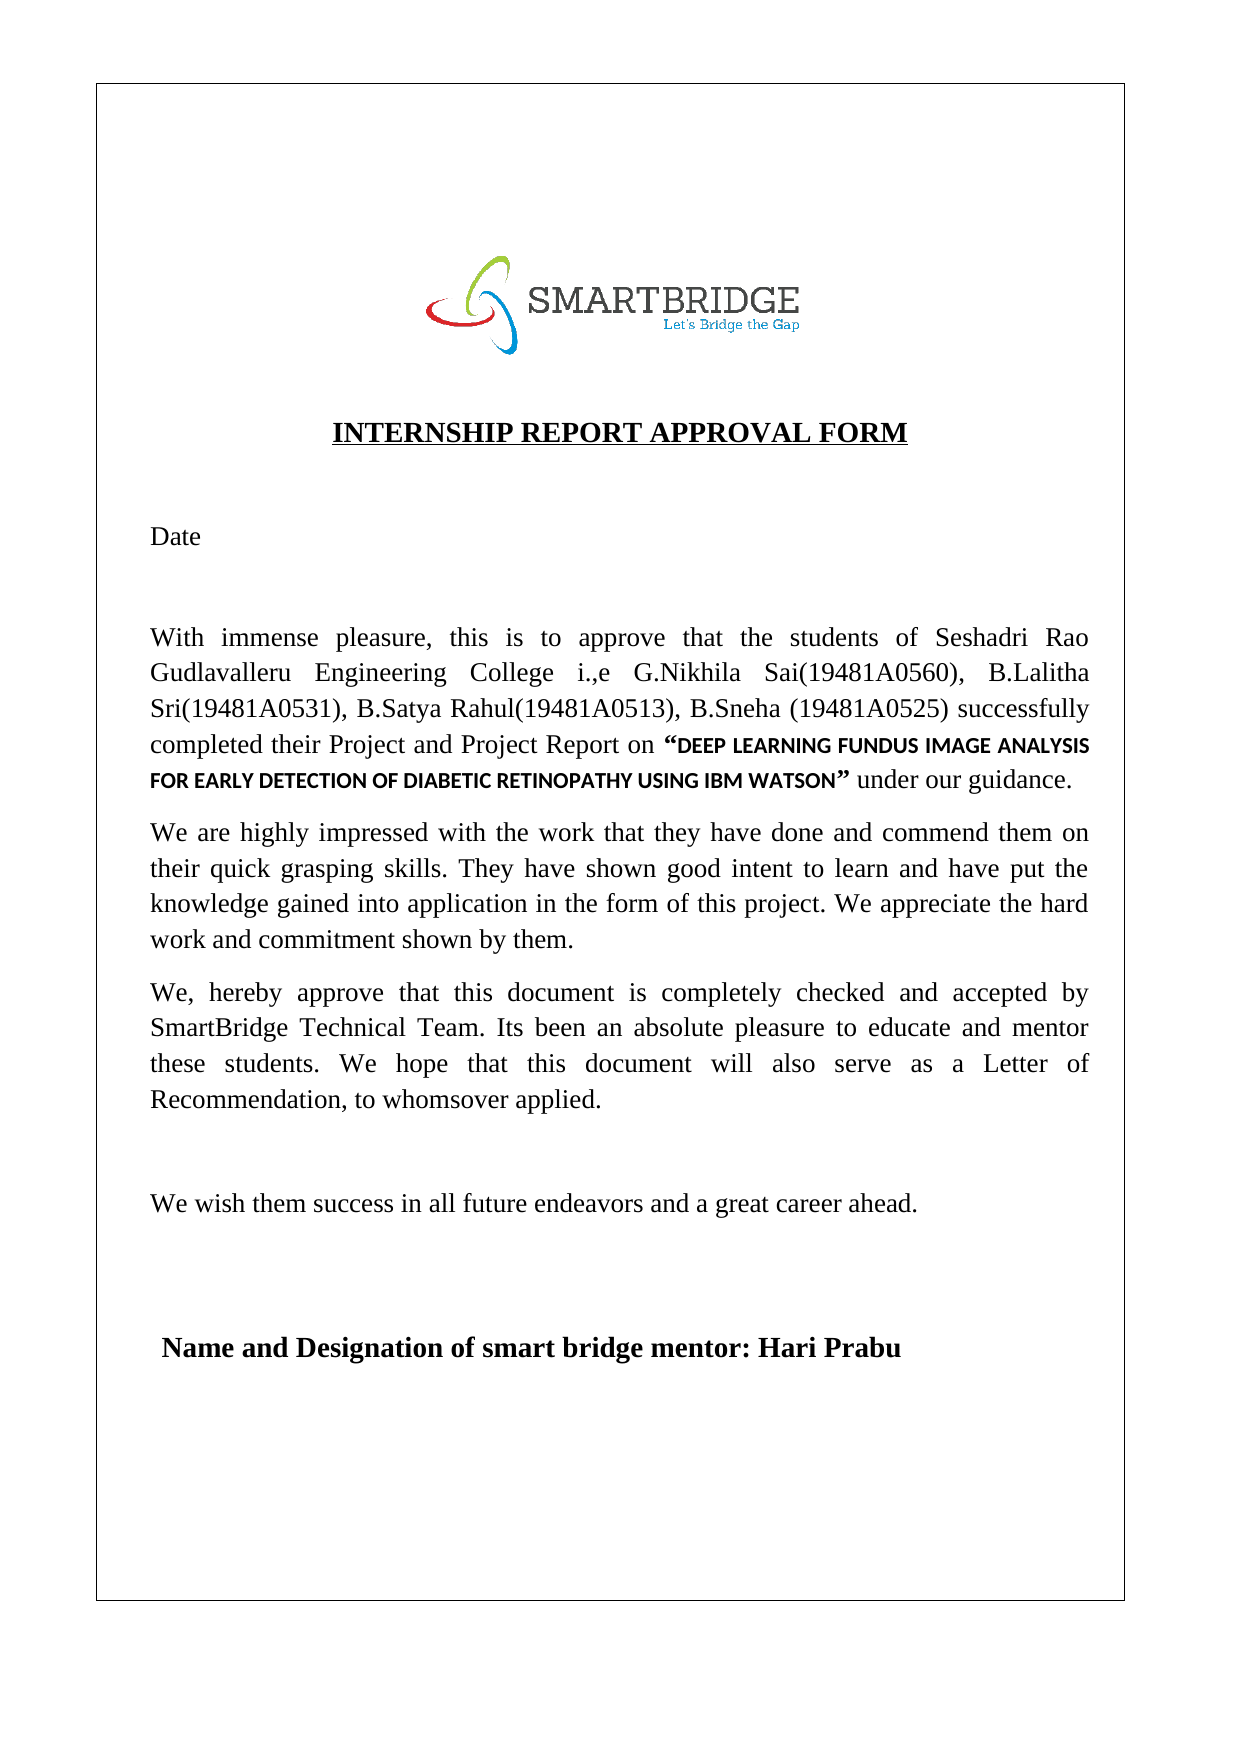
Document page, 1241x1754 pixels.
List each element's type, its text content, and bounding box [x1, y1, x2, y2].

text INTERNSHIP REPORT APPROVAL FORM [150, 415, 1090, 448]
text We wish them success in all future endeavors and a great career ahead. [150, 1188, 1090, 1219]
text Date [150, 520, 1090, 551]
picture [408, 250, 832, 366]
text With immense pleasure, this is to approve that the students of Seshadri Rao Gudlavalleru Engineering College i.,e G.Nikhila Sai(19481A0560), B.Lalitha Sri(19481A0531), B.Satya Rahul(19481A0513), B.Sneha (19481A0525) successfully completed their Project and Project Report on “DEEP LEARNING FUNDUS IMAGE ANALYSIS FOR EARLY DETECTION OF DIABETIC RETINOPATHY USING IBM WATSON” under our guidance. [150, 621, 1090, 795]
text We, hereby approve that this document is completely checked and accepted by SmartBridge Technical Team. Its been an absolute pleasure to educate and mentor these students. We hope that this document will also serve as a Letter of Recommendation, to whomsover applied. [150, 976, 1090, 1114]
text We are highly impressed with the work that they have done and commend them on their quick grasping skills. They have shown good intent to learn and have put the knowledge gained into application in the form of this project. We appreciate the hard work and commitment shown by them. [150, 816, 1090, 954]
text Name and Designation of smart bridge mentor: Hari Prabu [150, 1330, 1090, 1363]
